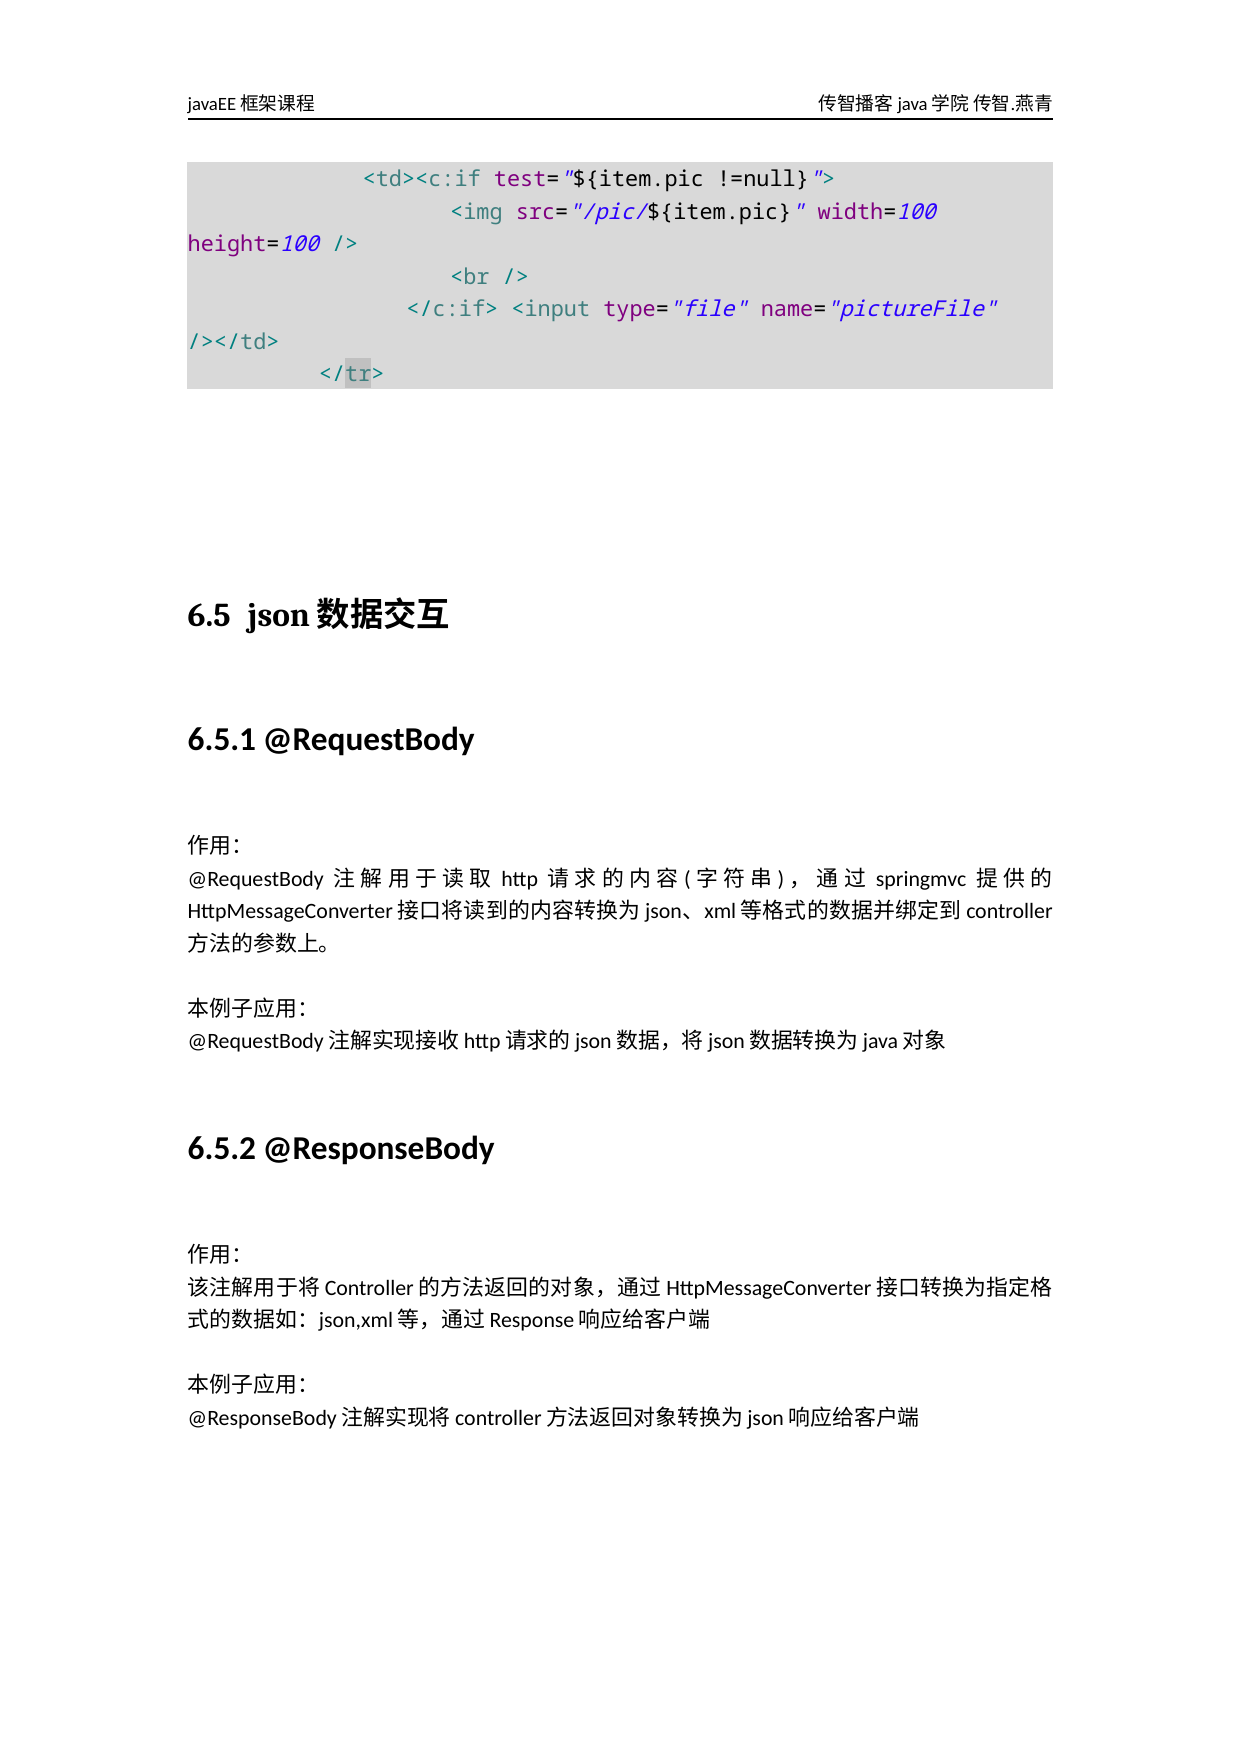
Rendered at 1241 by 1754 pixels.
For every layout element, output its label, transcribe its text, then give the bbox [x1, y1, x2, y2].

text @RequestBody注解实现接收http请求的json数据，将json数据转换为java对象 [187, 1023, 1053, 1056]
subtitle json数据交互 [187, 579, 1053, 644]
subtitle @RequestBody [187, 706, 1053, 771]
text <td><c:if test="${item.pic !=null}"> [187, 162, 1053, 194]
text </c:if> <input type="file" name="pictureFile" /></td> [187, 292, 1053, 357]
text 作用： [187, 828, 1053, 861]
text 本例子应用： [187, 991, 1053, 1023]
text @ResponseBody注解实现将controller方法返回对象转换为json响应给客户端 [187, 1399, 1053, 1432]
text 作用： [187, 1237, 1053, 1269]
text <br /> [187, 259, 1053, 292]
text </tr> [187, 357, 1053, 389]
text @RequestBody注解用于读取http请求的内容(字符串)，通过springmvc提供的HttpMessageConverter接口将读到的内容转换为json、xml等格式的数据并绑定到controller方法的参数上。 [187, 861, 1053, 958]
subtitle @ResponseBody [187, 1115, 1053, 1180]
text 本例子应用： [187, 1367, 1053, 1399]
text 该注解用于将Controller的方法返回的对象，通过HttpMessageConverter接口转换为指定格式的数据如：json,xml等，通过Response响应给客户端 [187, 1269, 1053, 1334]
text <img src="/pic/${item.pic}" width=100 height=100 /> [187, 194, 1053, 259]
